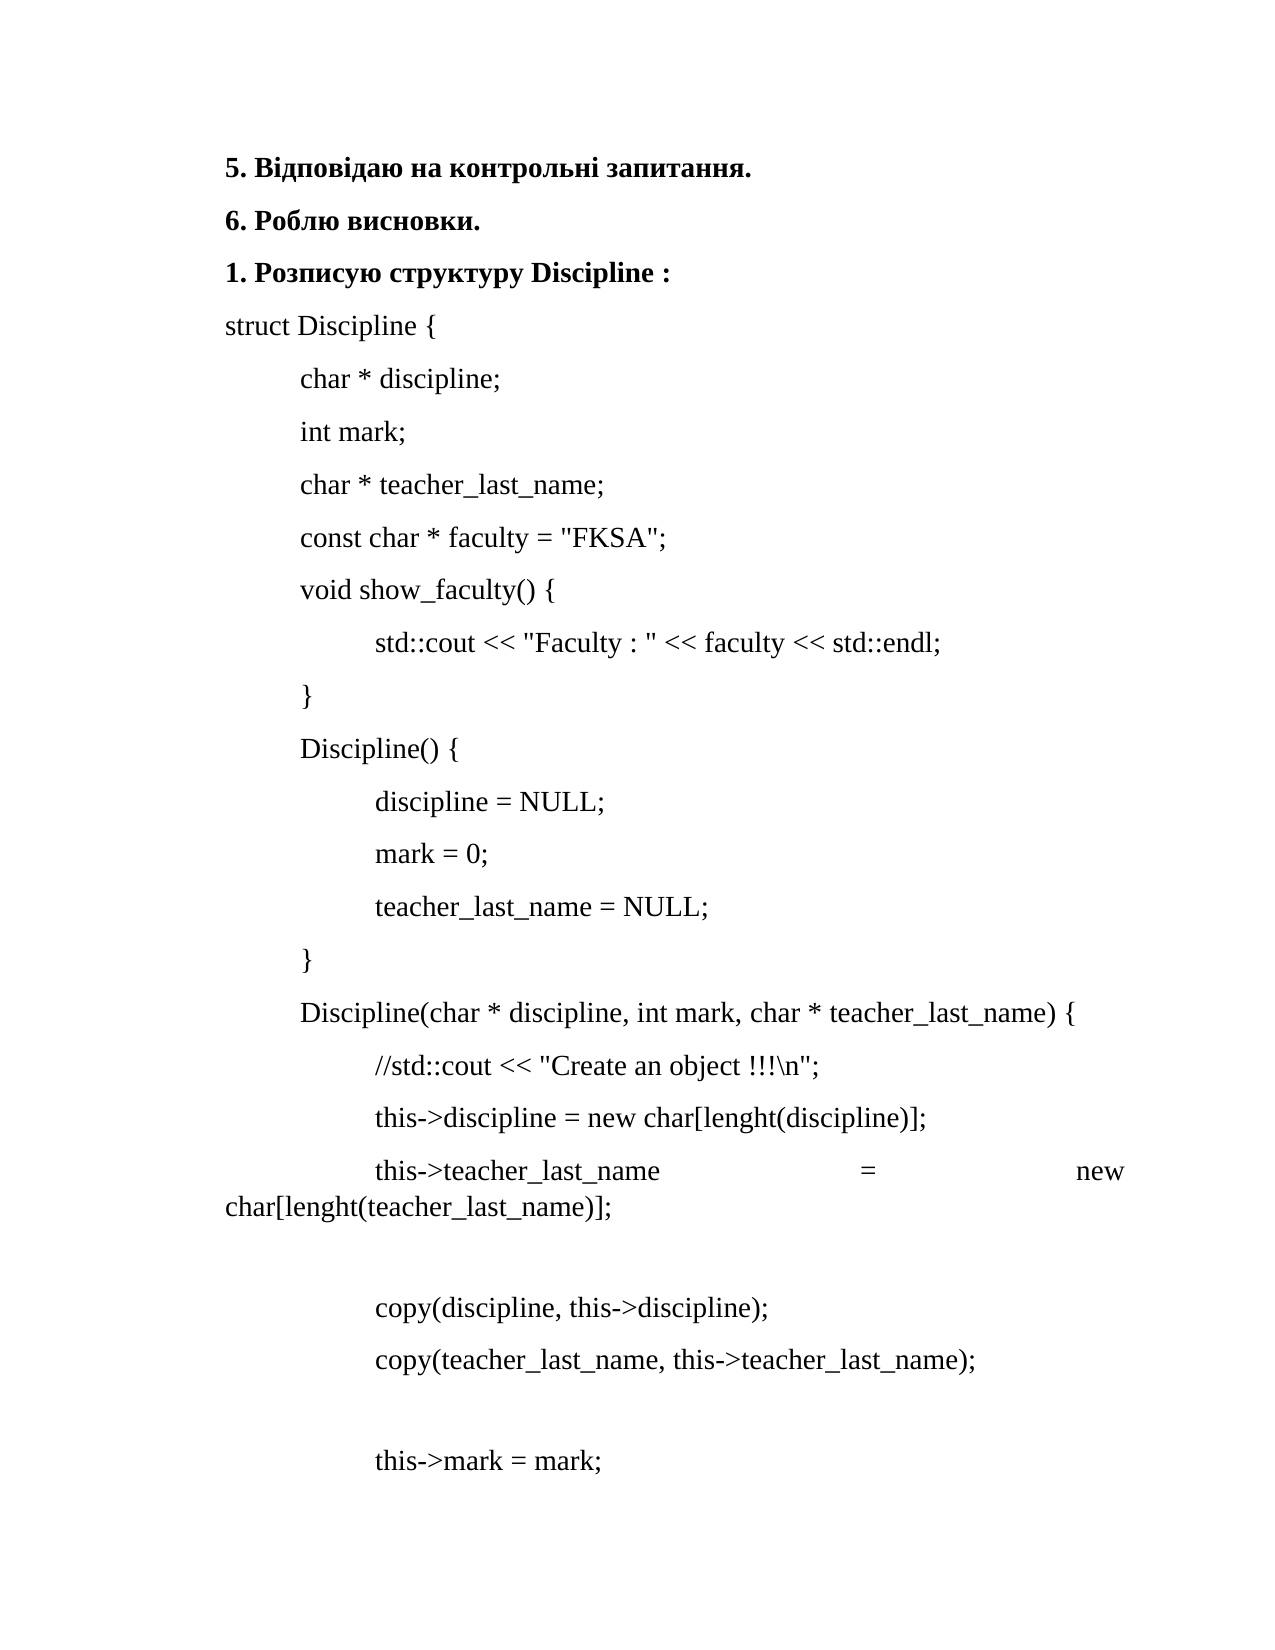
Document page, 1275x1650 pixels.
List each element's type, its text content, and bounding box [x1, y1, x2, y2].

text } [225, 942, 1125, 976]
text char * teacher_last_name; [225, 467, 1125, 500]
text this->discipline = new char[lenght(discipline)]; [225, 1101, 1125, 1134]
text std::cout << "Faculty : " << faculty << std::endl; [225, 625, 1125, 659]
text } [225, 678, 1125, 712]
text copy(teacher_last_name, this->teacher_last_name); [225, 1342, 1125, 1376]
text 1. Розписую структуру Discipline : [225, 256, 1125, 289]
text int mark; [225, 414, 1125, 448]
text Discipline() { [225, 731, 1125, 764]
text char * discipline; [225, 361, 1125, 395]
text 6. Роблю висновки. [225, 203, 1125, 236]
text copy(discipline, this->discipline); [225, 1290, 1125, 1323]
text const char * faculty = "FKSA"; [225, 520, 1125, 553]
text 5. Відповідаю на контрольні запитання. [225, 150, 1125, 183]
text teacher_last_name = NULL; [225, 889, 1125, 923]
text Discipline(char * discipline, int mark, char * teacher_last_name) { [225, 995, 1125, 1028]
text mark = 0; [225, 837, 1125, 870]
text discipline = NULL; [225, 784, 1125, 817]
text void show_faculty() { [225, 572, 1125, 606]
text struct Discipline { [225, 308, 1125, 342]
text this->teacher_last_name = new char[lenght(teacher_last_name)]; [225, 1153, 1125, 1223]
text this->mark = mark; [225, 1443, 1125, 1476]
text //std::cout << "Create an object !!!\n"; [225, 1048, 1125, 1081]
